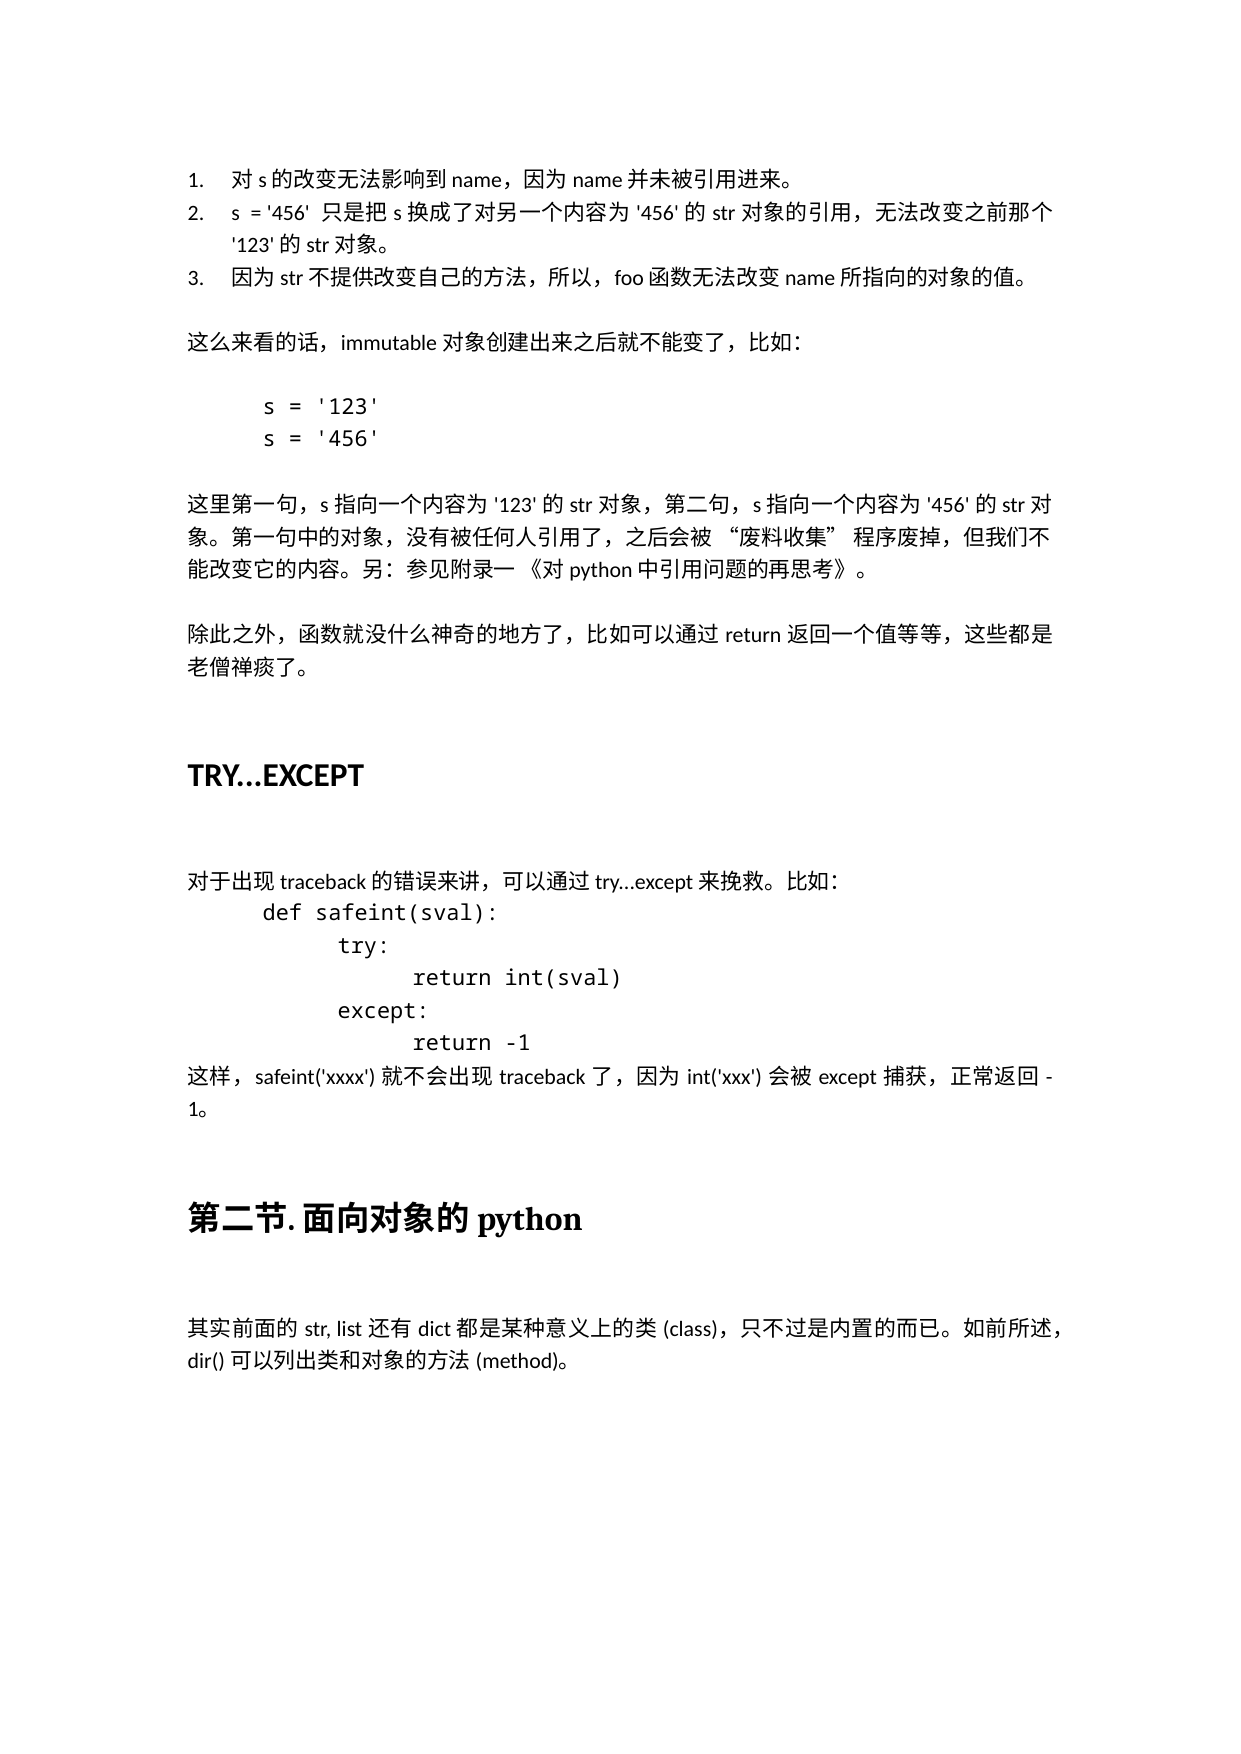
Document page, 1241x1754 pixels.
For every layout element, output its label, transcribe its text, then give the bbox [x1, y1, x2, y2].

text s = '123' [262, 389, 1053, 422]
text s = '456' [262, 422, 1053, 454]
list s = '456' 只是把 s 换成了对另一个内容为 '456' 的 str 对象的引用，无法改变之前那个 '123' 的 str 对象。 [187, 194, 1053, 259]
text try: [337, 928, 1053, 961]
text 这里第一句，s 指向一个内容为 '123' 的 str 对象，第二句，s 指向一个内容为 '456' 的 str 对象。第一句中的对象，没有被任何人引用了，之后会被 “废料收集” 程序废掉，但我们不能改变它的内容。另：参见附录一 《对 python 中引用问题的再思考》。 [187, 487, 1053, 584]
text 这么来看的话，immutable 对象创建出来之后就不能变了，比如： [187, 324, 1053, 357]
text return -1 [412, 1026, 1053, 1058]
text def safeint(sval): [262, 896, 1053, 928]
list 因为 str 不提供改变自己的方法，所以，foo 函数无法改变 name 所指向的对象的值。 [187, 259, 1053, 292]
text 对于出现 traceback 的错误来讲，可以通过 try...except 来挽救。比如： [187, 863, 1053, 896]
text 除此之外，函数就没什么神奇的地方了，比如可以通过 return 返回一个值等等，这些都是老僧禅痰了。 [187, 617, 1053, 682]
list 对 s 的改变无法影响到 name，因为 name 并未被引用进来。 [187, 162, 1053, 194]
text 其实前面的 str, list 还有 dict 都是某种意义上的类 (class)，只不过是内置的而已。如前所述，dir() 可以列出类和对象的方法 (method)。 [187, 1310, 1053, 1375]
text 这样，safeint('xxxx') 就不会出现 traceback 了，因为 int('xxx') 会被 except 捕获，正常返回 -1。 [187, 1058, 1053, 1123]
subtitle 第二节. 面向对象的 python [187, 1183, 1053, 1248]
text except: [337, 993, 1053, 1026]
text return int(sval) [412, 961, 1053, 993]
subtitle TRY...EXCEPT [187, 742, 1053, 807]
